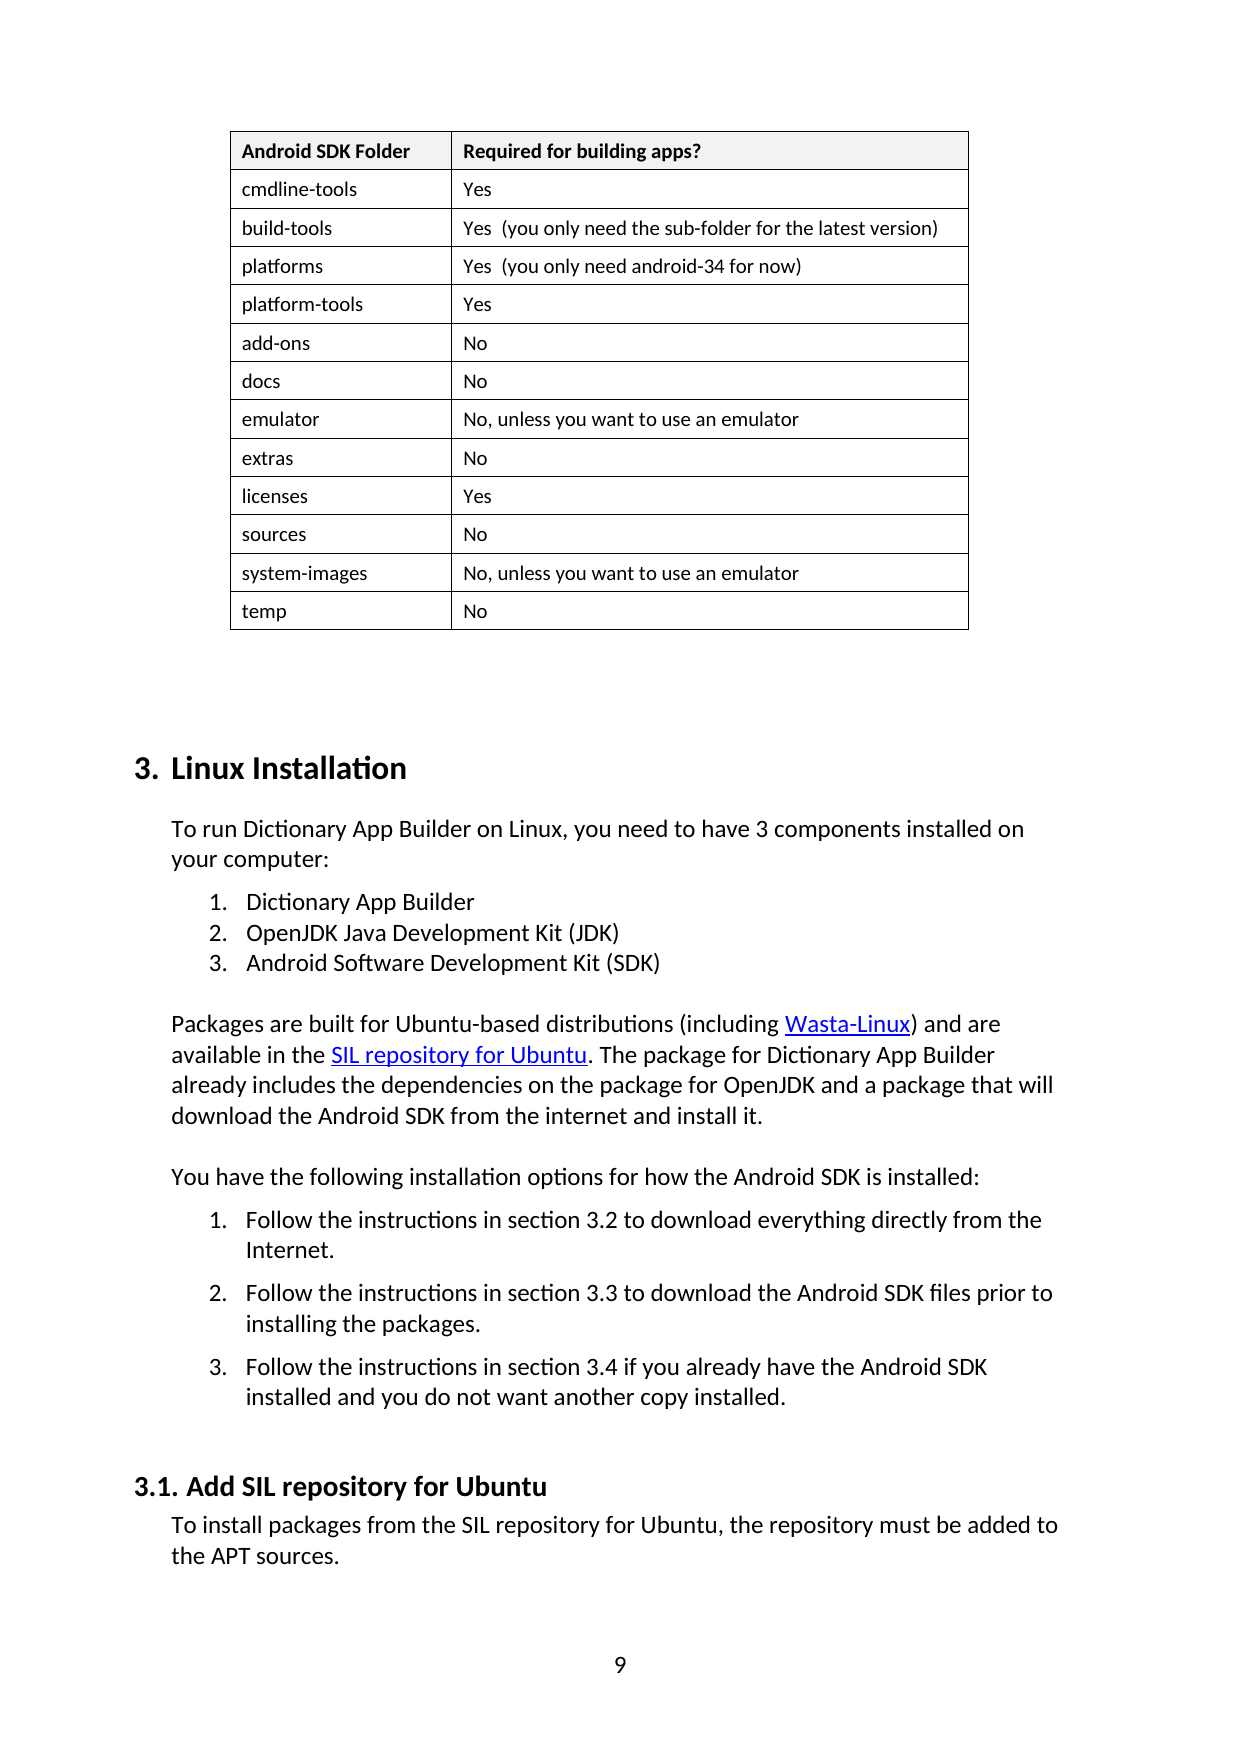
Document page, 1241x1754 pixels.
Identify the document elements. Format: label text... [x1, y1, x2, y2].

table_cell Yes [452, 170, 968, 208]
list Follow the instructions in section 3.2 to download everything directly from the Internet. [208, 1204, 1069, 1265]
table_cell No [452, 324, 968, 361]
table_cell No [452, 592, 968, 629]
table_cell emulator [231, 400, 451, 438]
list Android Software Development Kit (SDK) [209, 947, 1069, 978]
table_cell extras [231, 439, 451, 476]
text You have the following installation options for how the Android SDK is installed: [171, 1161, 1069, 1191]
text To run Dictionary App Builder on Linux, you need to have 3 components installed on your computer: [171, 813, 1069, 874]
table_cell sources [231, 515, 451, 553]
table_cell cmdline-tools [231, 170, 451, 208]
list Follow the instructions in section 3.4 if you already have the Android SDK installed and you do not want another copy installed. [208, 1351, 1069, 1443]
table_cell docs [231, 362, 451, 399]
table_cell No [452, 362, 968, 399]
table_cell No, unless you want to use an emulator [452, 554, 968, 591]
table_cell platforms [231, 247, 451, 284]
text To install packages from the SIL repository for Ubuntu, the repository must be added to the APT sources. [171, 1509, 1069, 1571]
table_cell platform-tools [231, 285, 451, 323]
list Follow the instructions in section 3.3 to download the Android SDK files prior to installing the packages. [208, 1277, 1069, 1338]
table_cell build-tools [231, 209, 451, 246]
table_cell No [452, 515, 968, 553]
subtitle Add SIL repository for Ubuntu [134, 1468, 1069, 1503]
table_cell Yes (you only need the sub-folder for the latest version) [452, 209, 968, 246]
table_cell Yes [452, 477, 968, 514]
table_cell Yes (you only need android-34 for now) [452, 247, 968, 284]
table_header Android SDK Folder [231, 132, 451, 169]
text Packages are built for Ubuntu-based distributions (including Wasta-Linux) and are available in the SIL repository for Ubuntu. The package for Dictionary App Builder already includes the dependencies on the package for OpenJDK and a package that will download the Android SDK from the internet and install it. [171, 1008, 1069, 1130]
list Dictionary App Builder [209, 886, 1069, 917]
table_cell licenses [231, 477, 451, 514]
table_header Required for building apps? [452, 132, 968, 169]
table_cell add-ons [231, 324, 451, 361]
list OpenJDK Java Development Kit (JDK) [209, 917, 1069, 947]
table_cell Yes [452, 285, 968, 323]
table_cell No [452, 439, 968, 476]
table_cell temp [231, 592, 451, 629]
subtitle Linux Installation [134, 747, 1069, 788]
table_cell system-images [231, 554, 451, 591]
table_cell No, unless you want to use an emulator [452, 400, 968, 438]
